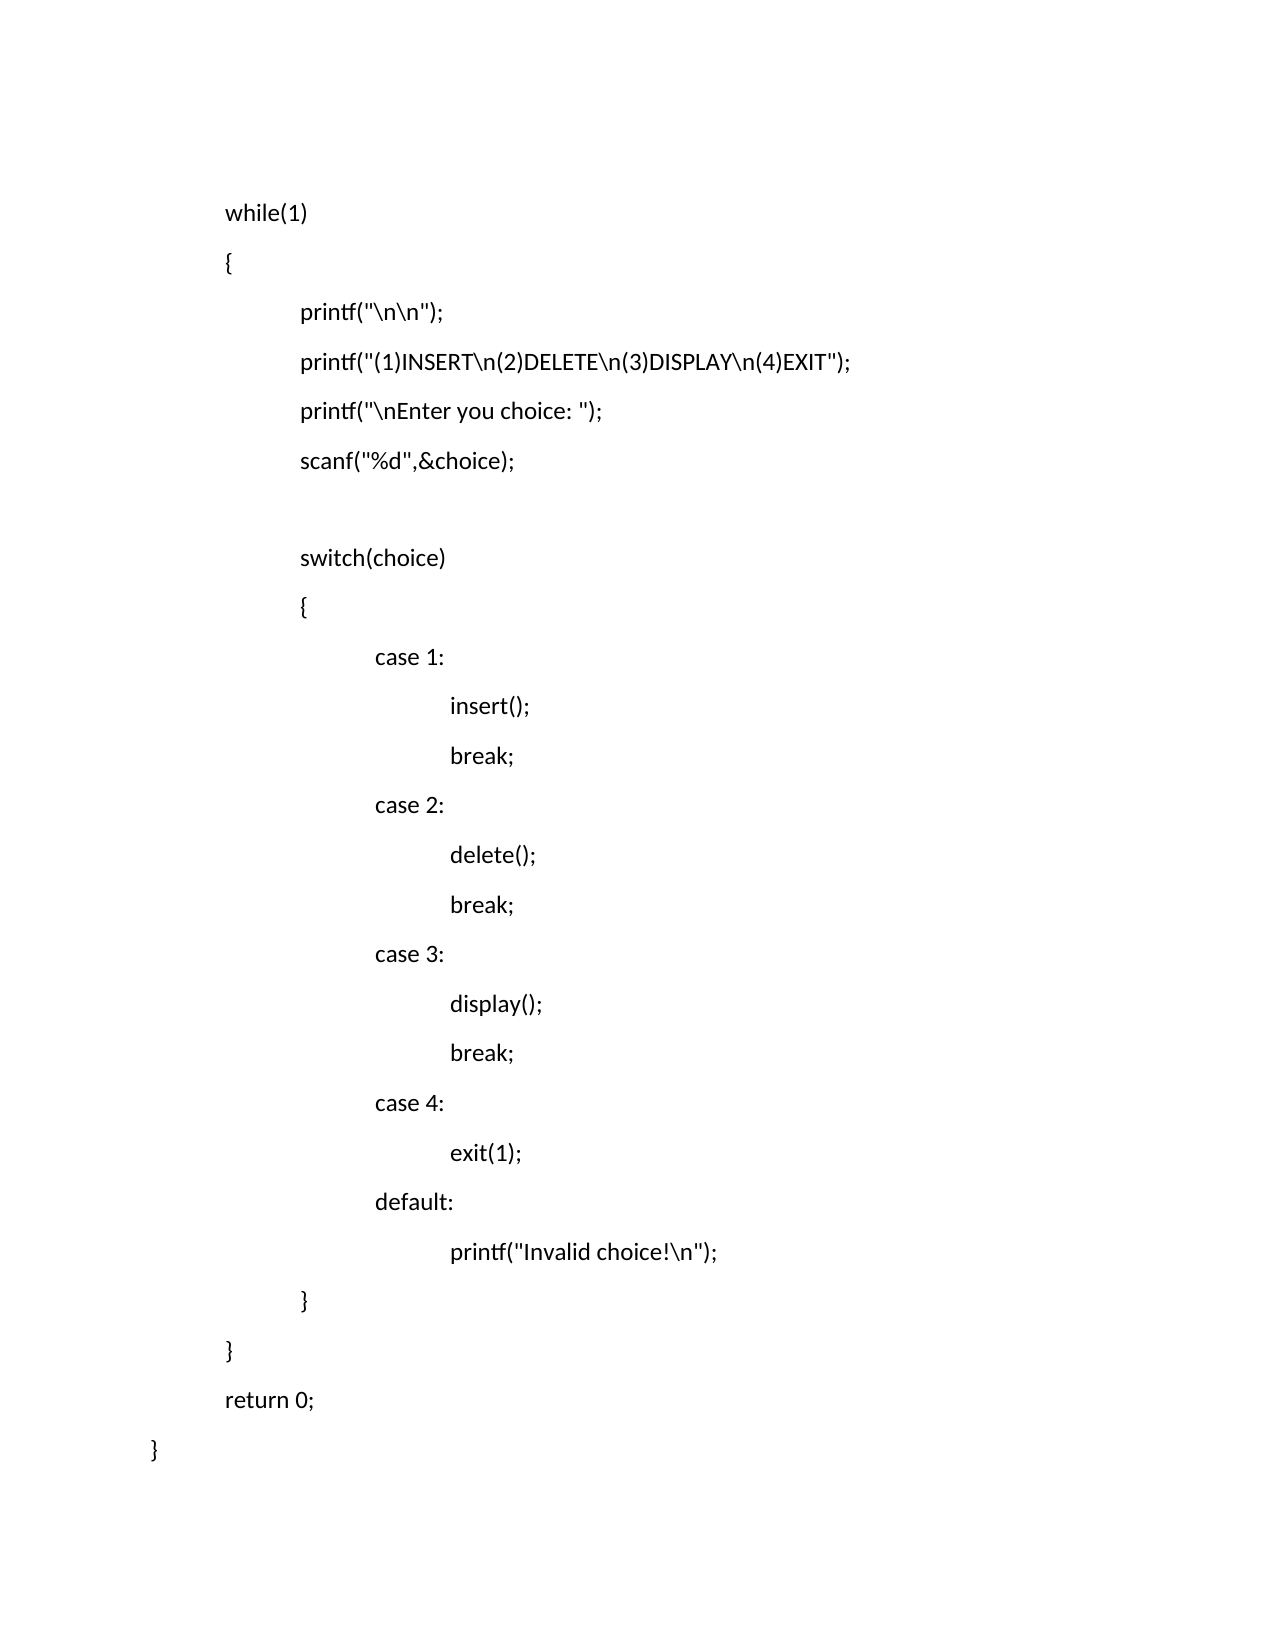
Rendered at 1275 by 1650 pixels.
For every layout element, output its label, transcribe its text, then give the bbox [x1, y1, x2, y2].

text printf("(1)INSERT\n(2)DELETE\n(3)DISPLAY\n(4)EXIT"); [150, 346, 1125, 376]
text } [150, 1285, 1125, 1316]
text case 2: [150, 789, 1125, 820]
text default: [150, 1186, 1125, 1217]
text delete(); [150, 839, 1125, 870]
text { [150, 591, 1125, 622]
text printf("\n\n"); [150, 296, 1125, 327]
text while(1) [150, 197, 1125, 228]
text case 3: [150, 938, 1125, 969]
text } [150, 1335, 1125, 1366]
text display(); [150, 988, 1125, 1018]
text { [150, 247, 1125, 277]
text scanf("%d",&choice); [150, 445, 1125, 476]
text break; [150, 1037, 1125, 1068]
text printf("\nEnter you choice: "); [150, 395, 1125, 426]
text switch(choice) [150, 542, 1125, 572]
text break; [150, 740, 1125, 771]
text insert(); [150, 690, 1125, 721]
text return 0; [150, 1384, 1125, 1415]
text case 4: [150, 1087, 1125, 1118]
text exit(1); [150, 1137, 1125, 1167]
text } [150, 1434, 1125, 1465]
text break; [150, 889, 1125, 919]
text printf("Invalid choice!\n"); [150, 1236, 1125, 1266]
text case 1: [150, 641, 1125, 671]
